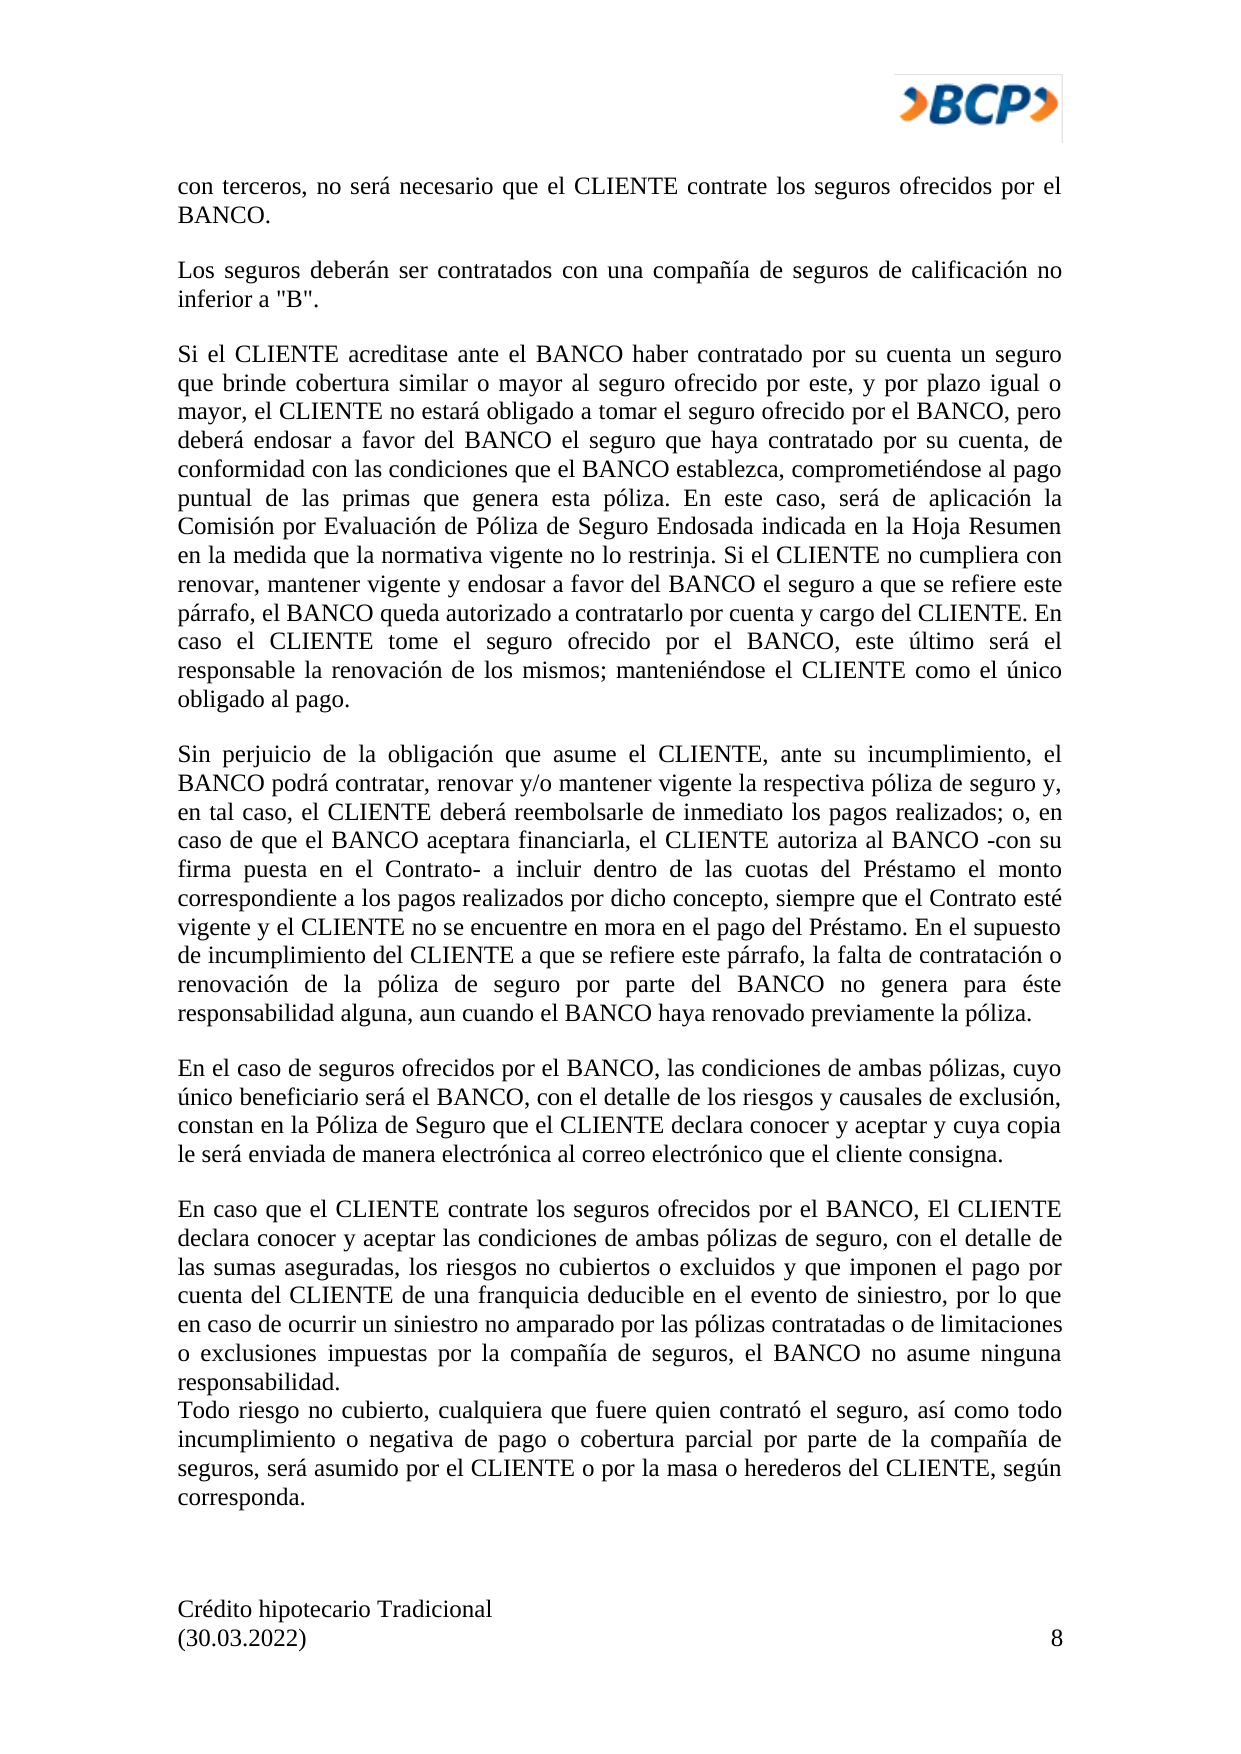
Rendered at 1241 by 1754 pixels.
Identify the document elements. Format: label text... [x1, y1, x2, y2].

text En caso que el CLIENTE contrate los seguros ofrecidos por el BANCO, El CLIENTE declara conocer y aceptar las condiciones de ambas pólizas de seguro, con el detalle de las sumas aseguradas, los riesgos no cubiertos o excluidos y que imponen el pago por cuenta del CLIENTE de una franquicia deducible en el evento de siniestro, por lo que en caso de ocurrir un siniestro no amparado por las pólizas contratadas o de limitaciones o exclusiones impuestas por la compañía de seguros, el BANCO no asume ninguna responsabilidad. [177, 1194, 1063, 1396]
text Todo riesgo no cubierto, cualquiera que fuere quien contrató el seguro, así como todo incumplimiento o negativa de pago o cobertura parcial por parte de la compañía de seguros, será asumido por el CLIENTE o por la masa o herederos del CLIENTE, según corresponda. [177, 1396, 1063, 1511]
text Si el CLIENTE acreditase ante el BANCO haber contratado por su cuenta un seguro que brinde cobertura similar o mayor al seguro ofrecido por este, y por plazo igual o mayor, el CLIENTE no estará obligado a tomar el seguro ofrecido por el BANCO, pero deberá endosar a favor del BANCO el seguro que haya contratado por su cuenta, de conformidad con las condiciones que el BANCO establezca, comprometiéndose al pago puntual de las primas que genera esta póliza. En este caso, será de aplicación la Comisión por Evaluación de Póliza de Seguro Endosada indicada en la Hoja Resumen en la medida que la normativa vigente no lo restrinja. Si el CLIENTE no cumpliera con renovar, mantener vigente y endosar a favor del BANCO el seguro a que se refiere este párrafo, el BANCO queda autorizado a contratarlo por cuenta y cargo del CLIENTE. En caso el CLIENTE tome el seguro ofrecido por el BANCO, este último será el responsable la renovación de los mismos; manteniéndose el CLIENTE como el único obligado al pago. [177, 339, 1063, 713]
text En el caso de seguros ofrecidos por el BANCO, las condiciones de ambas pólizas, cuyo único beneficiario será el BANCO, con el detalle de los riesgos y causales de exclusión, constan en la Póliza de Seguro que el CLIENTE declara conocer y aceptar y cuya copia le será enviada de manera electrónica al correo electrónico que el cliente consigna. [177, 1053, 1063, 1168]
picture [894, 73, 1064, 143]
text Sin perjuicio de la obligación que asume el CLIENTE, ante su incumplimiento, el BANCO podrá contratar, renovar y/o mantener vigente la respectiva póliza de seguro y, en tal caso, el CLIENTE deberá reembolsarle de inmediato los pagos realizados; o, en caso de que el BANCO aceptara financiarla, el CLIENTE autoriza al BANCO -con su firma puesta en el Contrato- a incluir dentro de las cuotas del Préstamo el monto correspondiente a los pagos realizados por dicho concepto, siempre que el Contrato esté vigente y el CLIENTE no se encuentre en mora en el pago del Préstamo. En el supuesto de incumplimiento del CLIENTE a que se refiere este párrafo, la falta de contratación o renovación de la póliza de seguro por parte del BANCO no genera para éste responsabilidad alguna, aun cuando el BANCO haya renovado previamente la póliza. [177, 739, 1063, 1027]
text Los seguros deberán ser contratados con una compañía de seguros de calificación no inferior a "B". [177, 255, 1063, 313]
